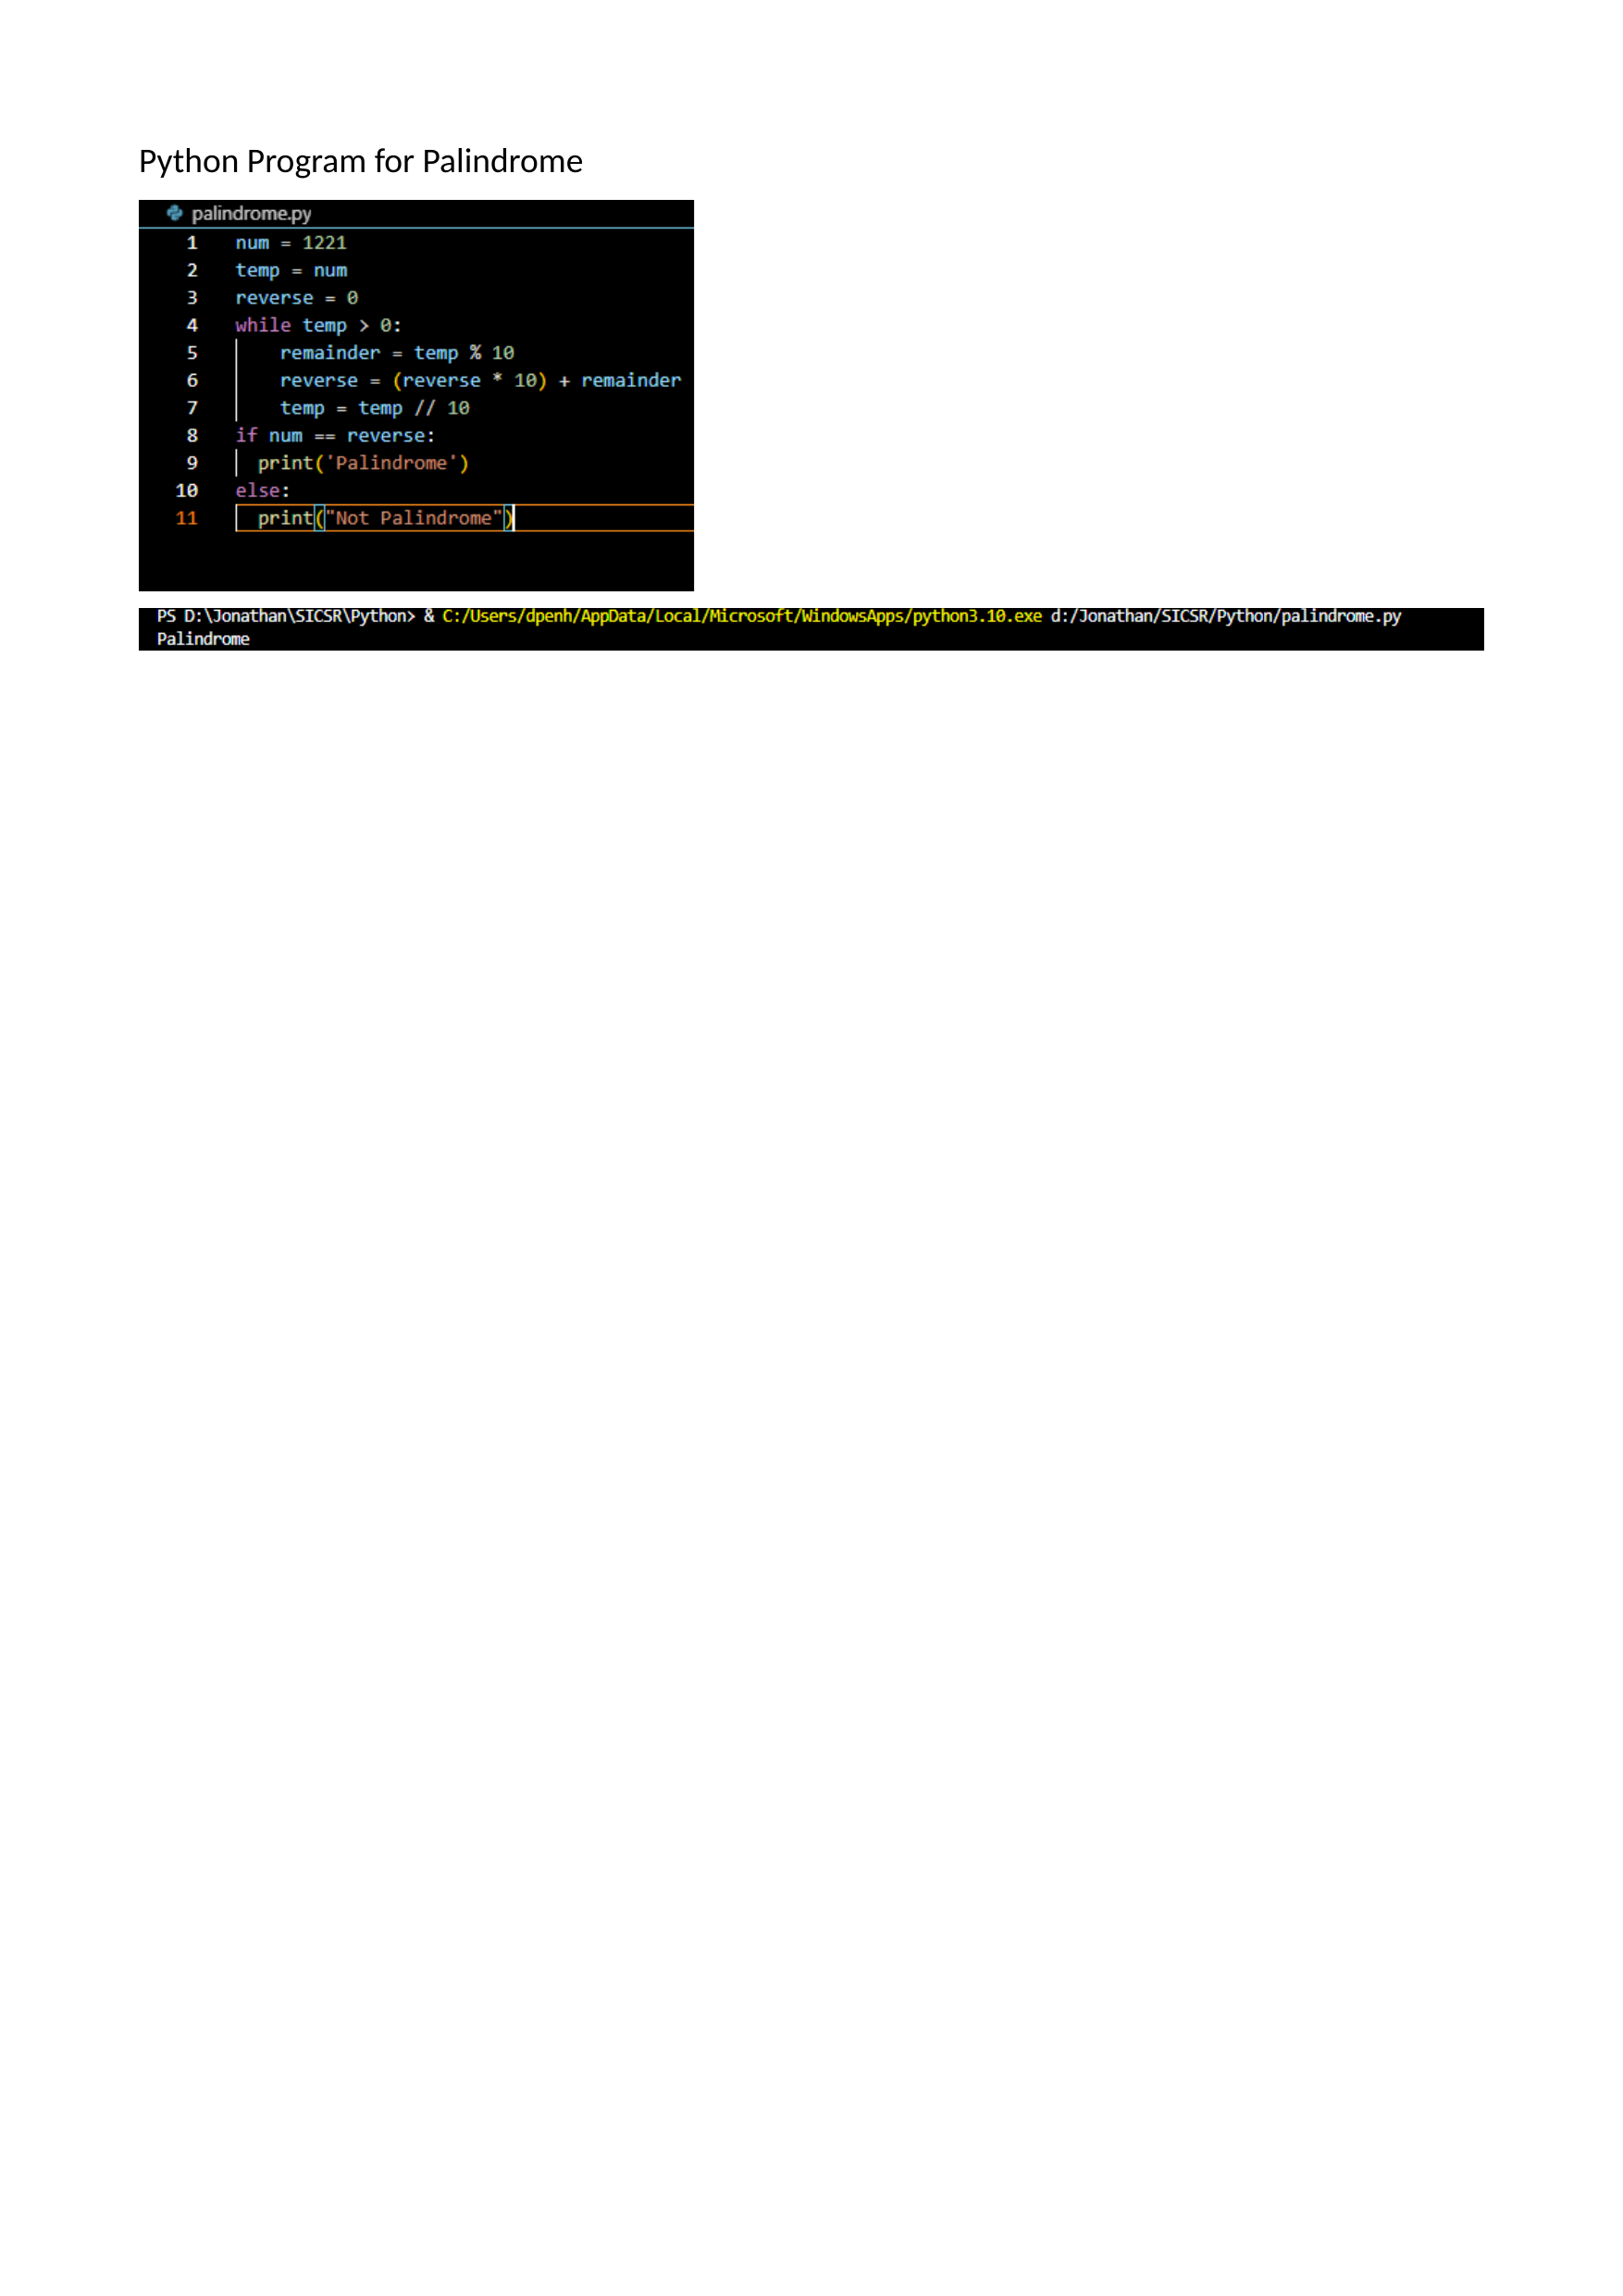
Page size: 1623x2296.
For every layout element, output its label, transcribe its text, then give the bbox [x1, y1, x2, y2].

text Python Program for Palindrome [139, 139, 1484, 181]
picture [139, 200, 694, 591]
picture [139, 608, 1484, 651]
